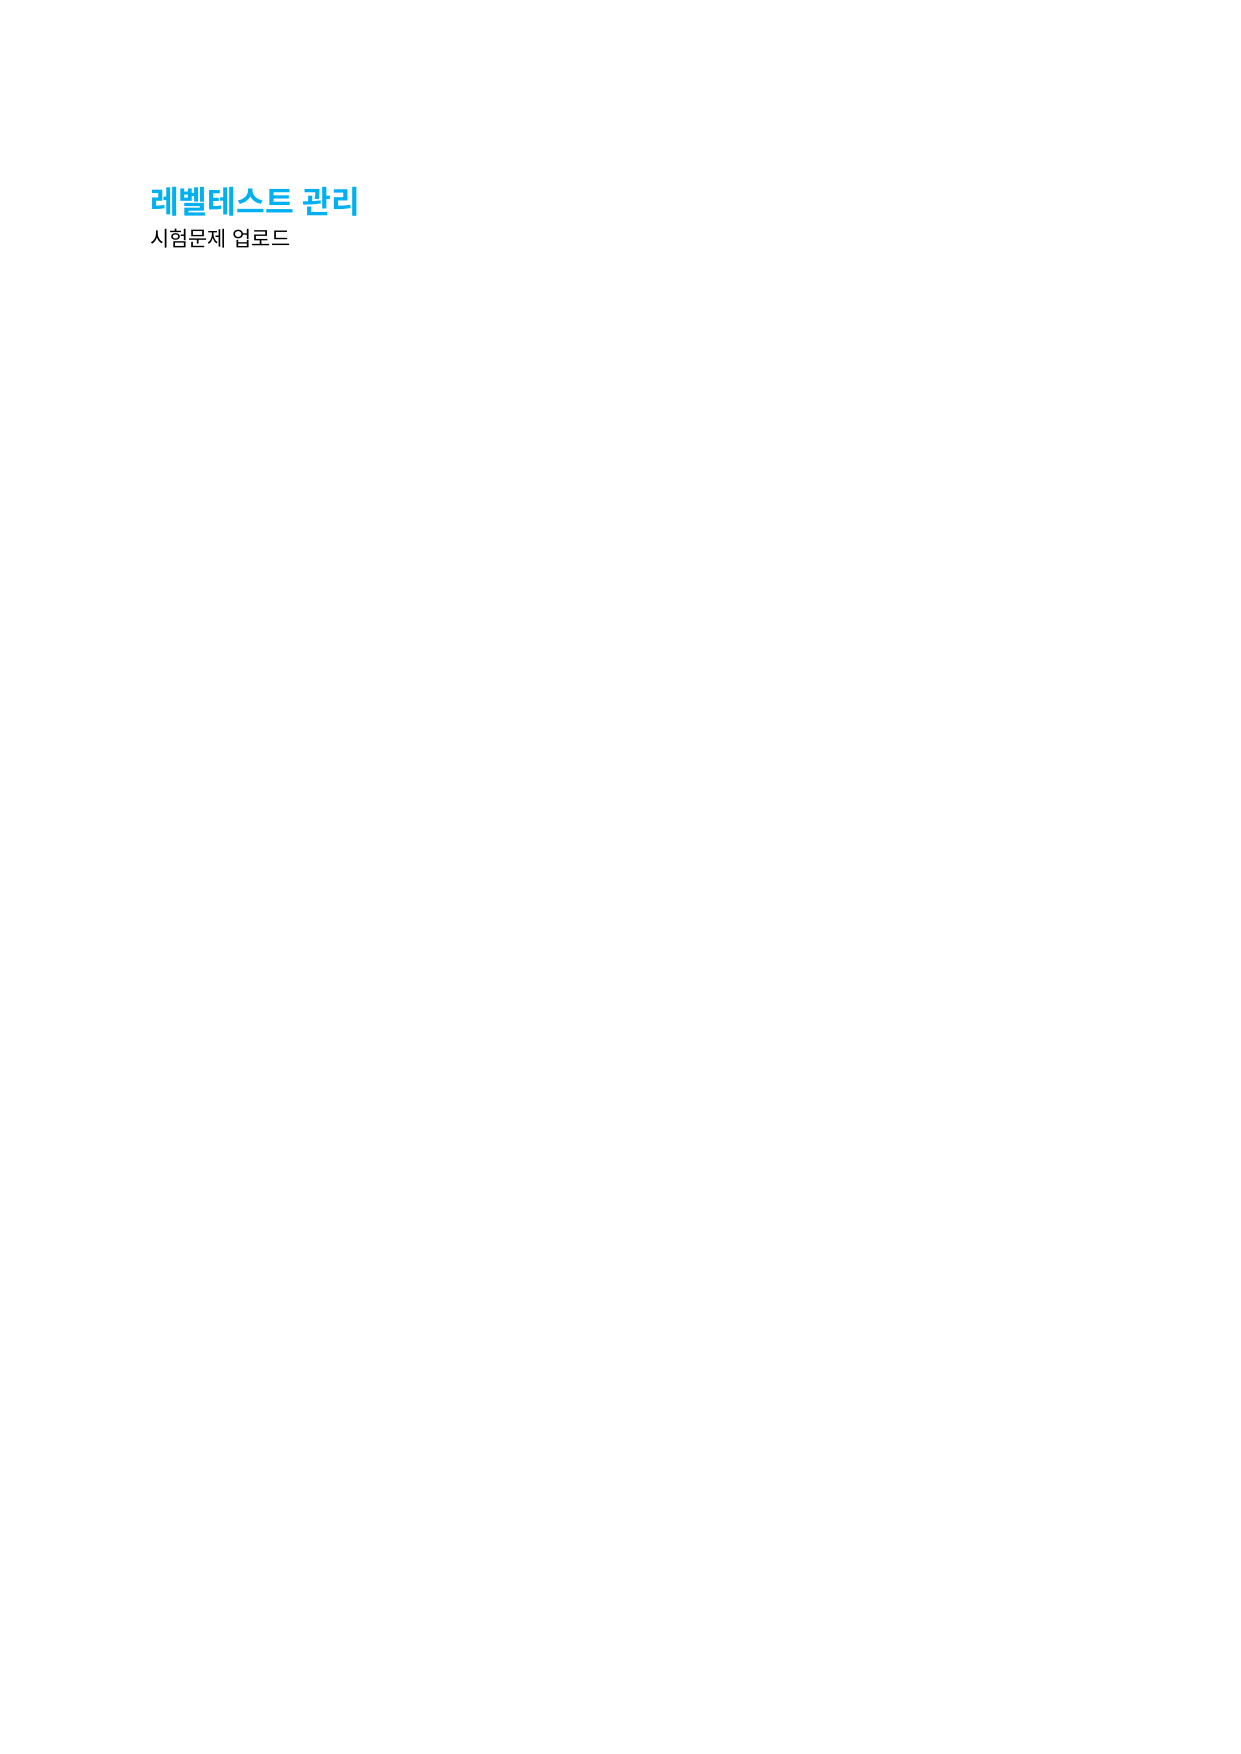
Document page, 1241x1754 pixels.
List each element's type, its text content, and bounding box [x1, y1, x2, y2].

text 시험문제 업로드 [150, 222, 1090, 253]
text 레벨테스트 관리 [150, 177, 1090, 222]
